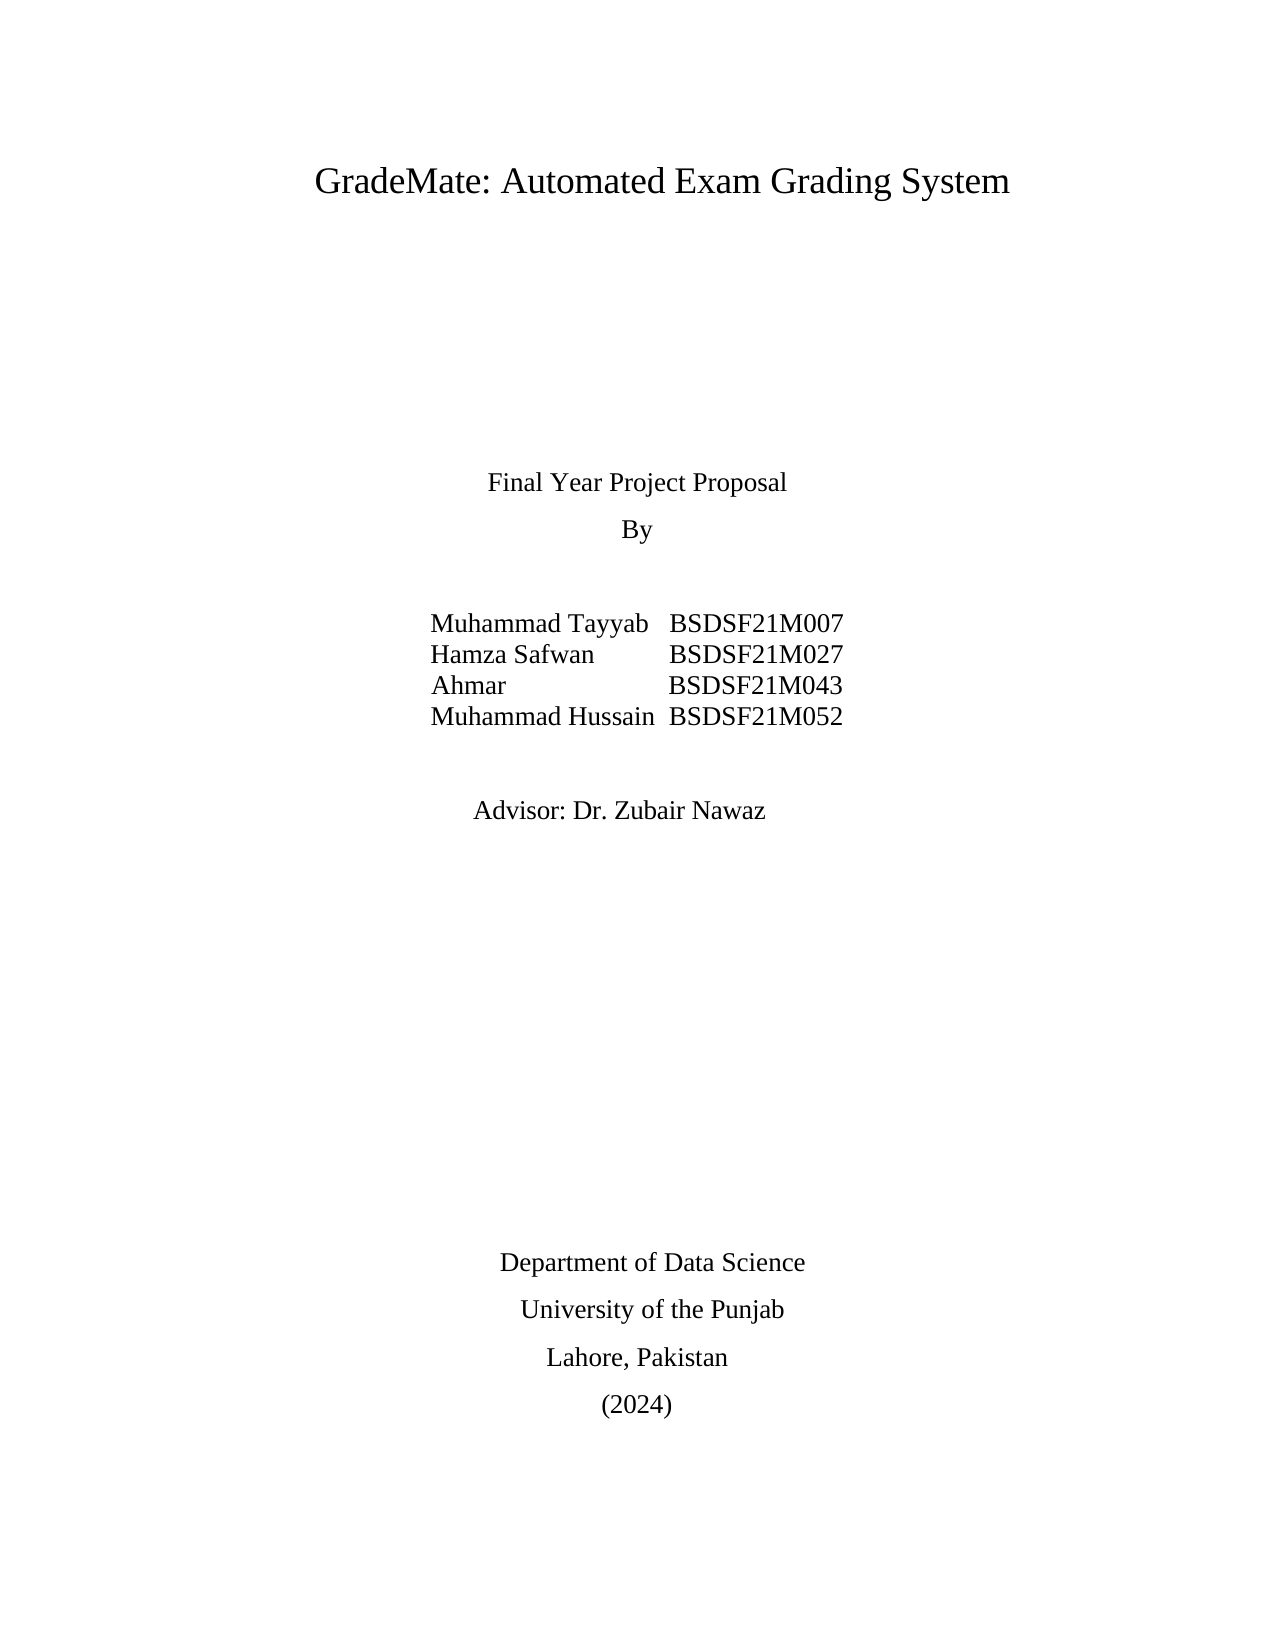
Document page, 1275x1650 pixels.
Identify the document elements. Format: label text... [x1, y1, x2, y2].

text Lahore, Pakistan (2024) [546, 1341, 729, 1419]
text Ahmar BSDSF21M043 [112, 669, 1161, 700]
text Hamza Safwan BSDSF21M027 [112, 638, 1161, 669]
text Department of Data Science University of the Punjab [479, 1246, 811, 1324]
text Muhammad Tayyab BSDSF21M007 [112, 607, 1161, 638]
text GradeMate: Automated Exam Grading System [112, 158, 1233, 201]
text Muhammad Hussain BSDSF21M052 [112, 700, 1161, 732]
text Final Year Project Proposal By [478, 466, 796, 544]
text Advisor: Dr. Zubair Nawaz [112, 794, 1233, 825]
